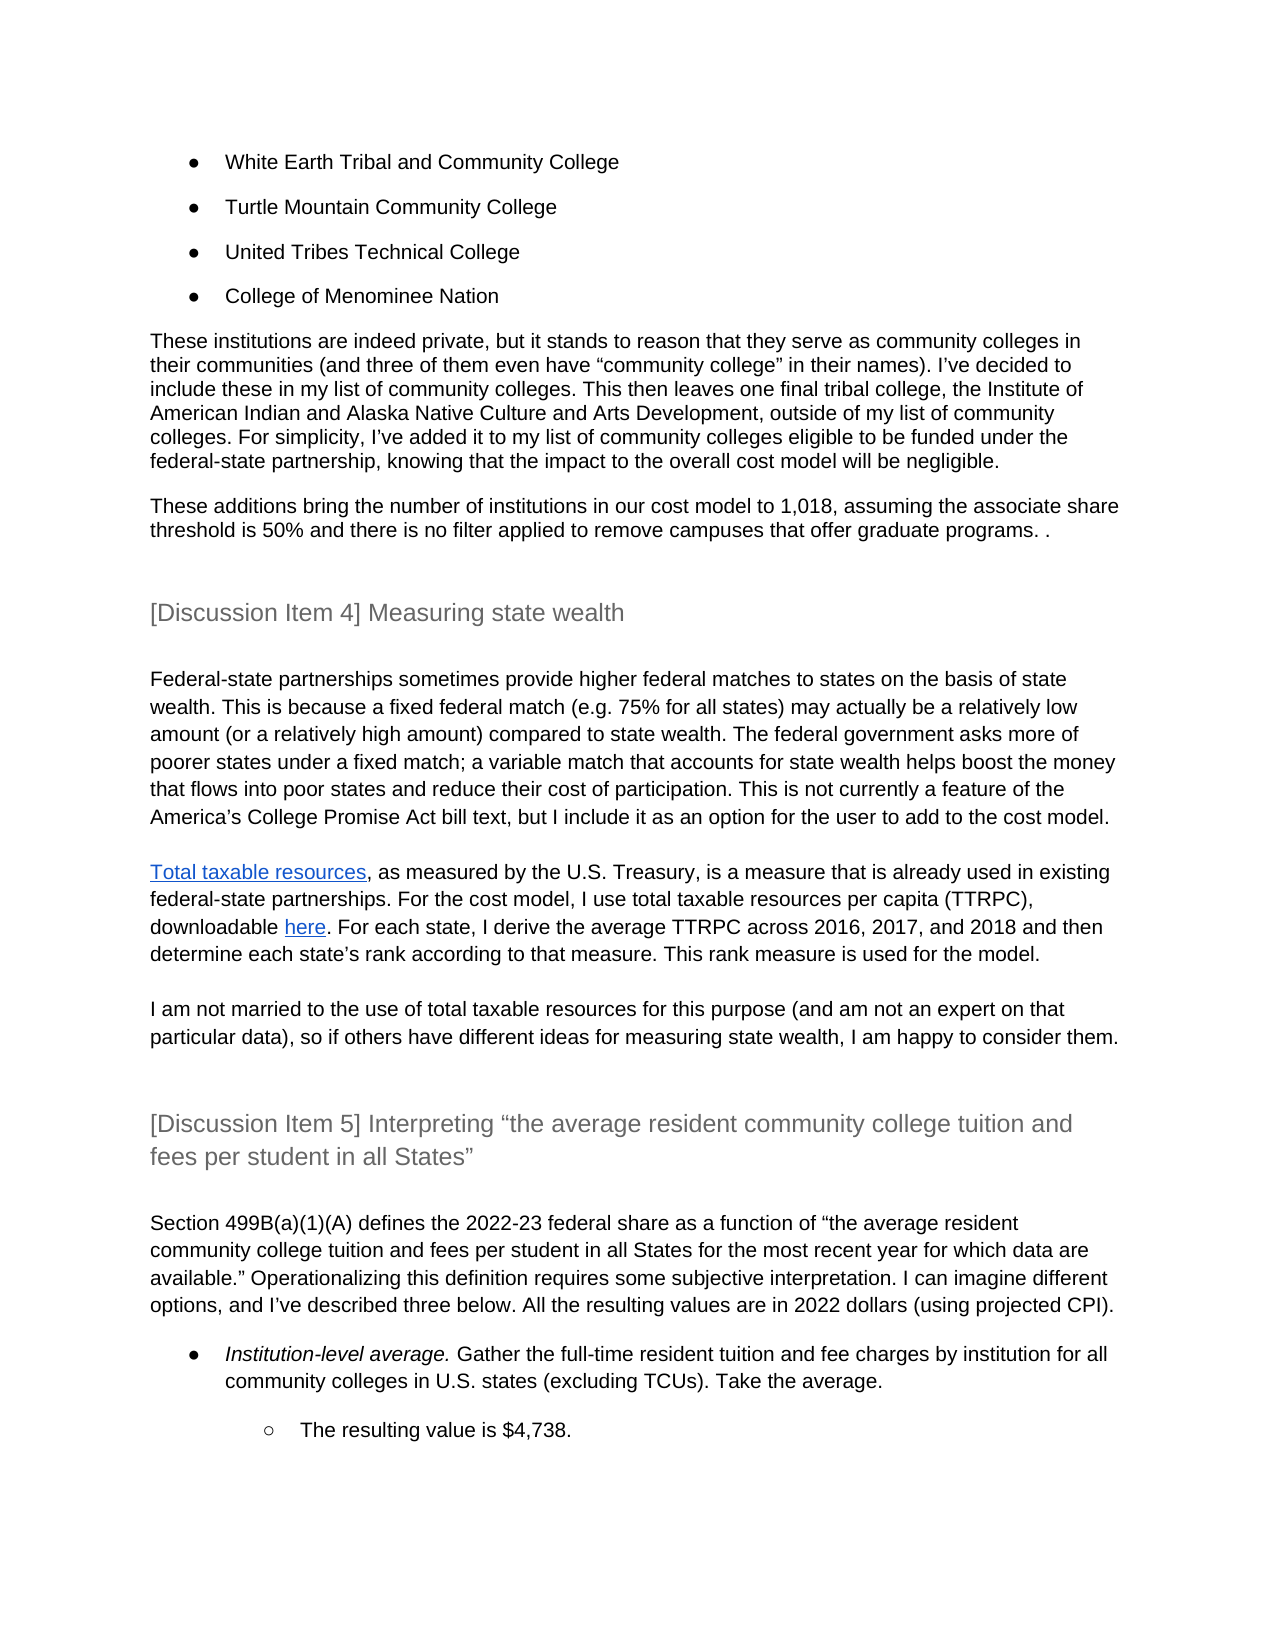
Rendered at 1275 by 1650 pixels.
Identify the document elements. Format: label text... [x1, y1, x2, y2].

list The resulting value is $4,738. [262, 1417, 1125, 1441]
subtitle [Discussion Item 4] Measuring state wealth [150, 598, 1125, 627]
text Total taxable resources, as measured by the U.S. Treasury, is a measure that is already used in existing federal-state partnerships. For the cost model, I use total taxable resources per capita (TTRPC), downloadable here. For each state, I derive the average TTRPC across 2016, 2017, and 2018 and then determine each state’s rank according to that measure. This rank measure is used for the model. [150, 860, 1125, 966]
text These additions bring the number of institutions in our cost model to 1,018, assuming the associate share threshold is 50% and there is no filter applied to remove campuses that offer graduate programs. . [150, 494, 1125, 542]
list College of Menominee Nation [187, 284, 1125, 308]
text I am not married to the use of total taxable resources for this purpose (and am not an expert on that particular data), so if others have different ideas for measuring state wealth, I am happy to consider them. [150, 997, 1125, 1049]
list Turtle Mountain Community College [187, 195, 1125, 219]
list United Tribes Technical College [187, 239, 1125, 263]
subtitle [Discussion Item 5] Interpreting “the average resident community college tuition and fees per student in all States” [150, 1109, 1125, 1171]
text Federal-state partnerships sometimes provide higher federal matches to states on the basis of state wealth. This is because a fixed federal match (e.g. 75% for all states) may actually be a relatively low amount (or a relatively high amount) compared to state wealth. The federal government asks more of poorer states under a fixed match; a variable match that accounts for state wealth helps boost the money that flows into poor states and reduce their cost of participation. This is not currently a feature of the America’s College Promise Act bill text, but I include it as an option for the user to add to the cost model. [150, 667, 1125, 829]
list Institution-level average. Gather the full-time resident tuition and fee charges by institution for all community colleges in U.S. states (excluding TCUs). Take the average. [187, 1342, 1125, 1393]
text These institutions are indeed private, but it stands to reason that they serve as community colleges in their communities (and three of them even have “community college” in their names). I’ve decided to include these in my list of community colleges. This then leaves one final tribal college, the Institute of American Indian and Alaska Native Culture and Arts Development, outside of my list of community colleges. For simplicity, I’ve added it to my list of community colleges eligible to be funded under the federal-state partnership, knowing that the impact to the overall cost model will be negligible. [150, 329, 1125, 473]
text Section 499B(a)(1)(A) defines the 2022-23 federal share as a function of “the average resident community college tuition and fees per student in all States for the most recent year for which data are available.” Operationalizing this definition requires some subjective interpretation. I can imagine different options, and I’ve described three below. All the resulting values are in 2022 dollars (using projected CPI). [150, 1211, 1125, 1317]
list White Earth Tribal and Community College [187, 150, 1125, 174]
